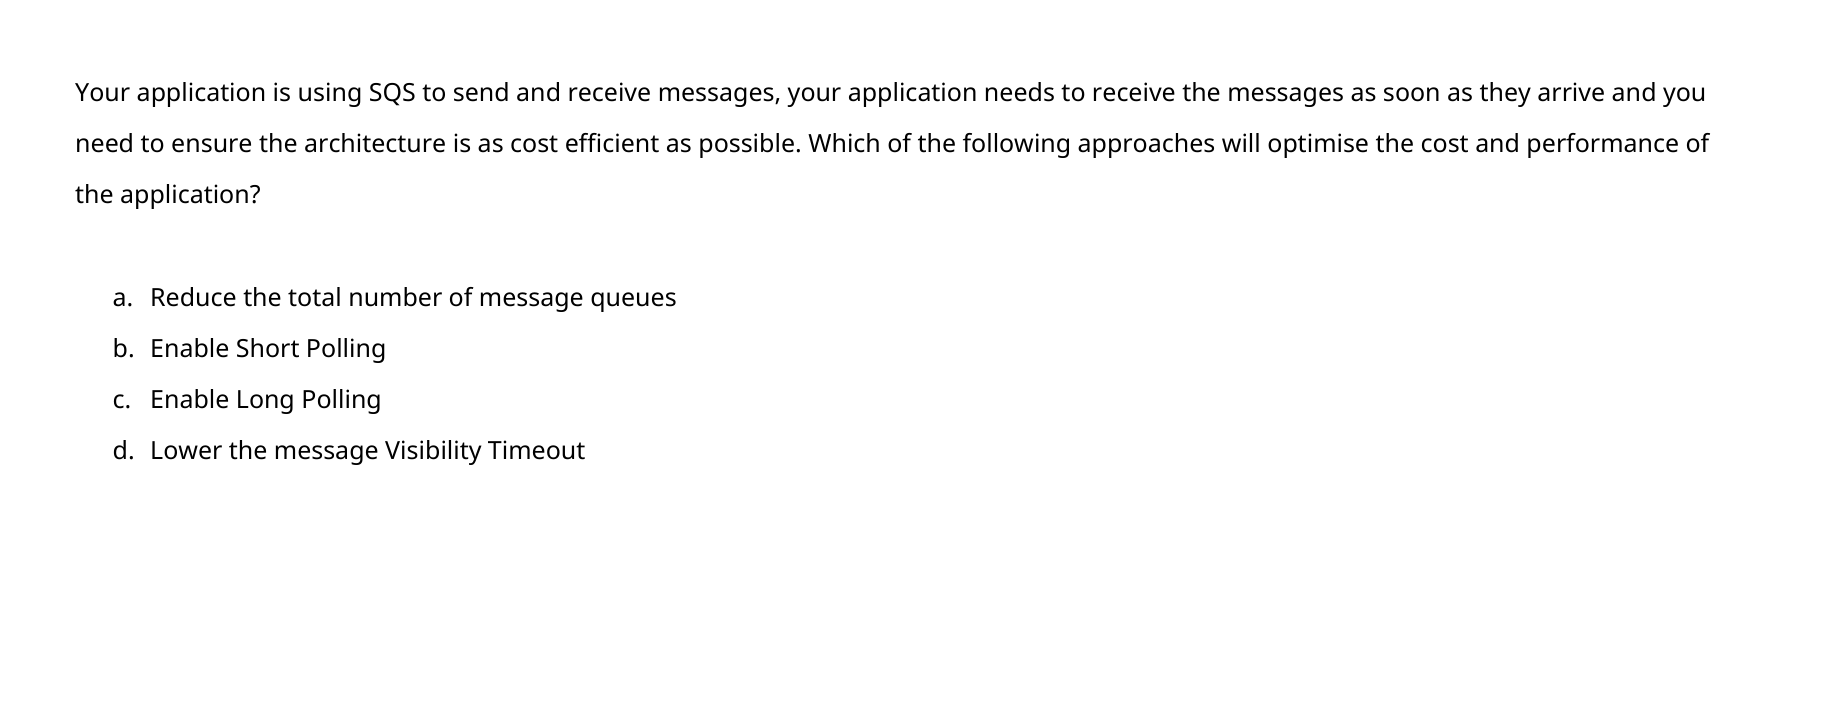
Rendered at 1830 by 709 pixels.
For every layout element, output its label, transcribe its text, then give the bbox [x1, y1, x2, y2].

list Reduce the total number of message queues [112, 279, 1754, 313]
list Enable Long Polling [112, 381, 1754, 415]
list Enable Short Polling [112, 330, 1754, 364]
text Your application is using SQS to send and receive messages, your application needs to receive the messages as soon as they arrive and you need to ensure the architecture is as cost efficient as possible. Which of the following approaches will optimise the cost and performance of the application? [75, 75, 1754, 211]
list Lower the message Visibility Timeout [112, 432, 1754, 466]
